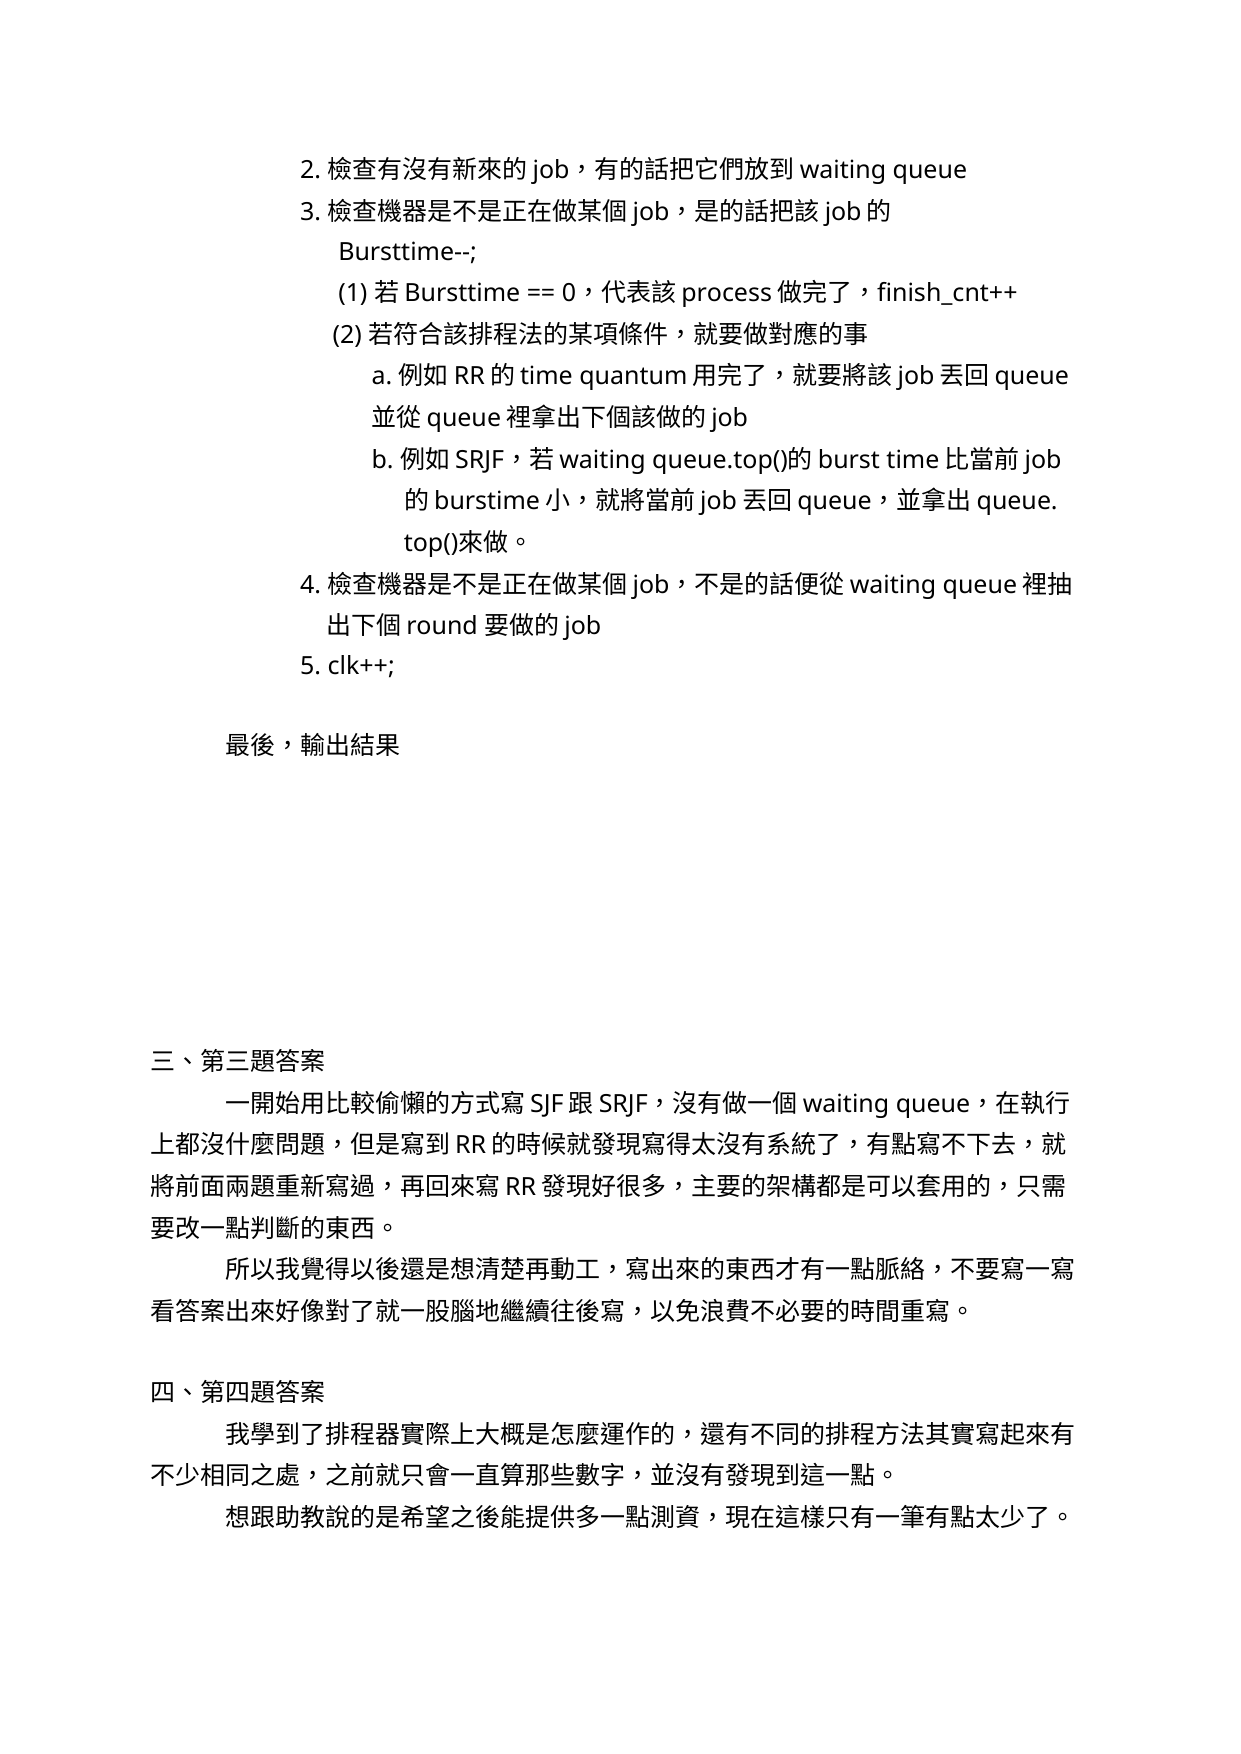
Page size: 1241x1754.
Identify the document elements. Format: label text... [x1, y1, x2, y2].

text 3. 檢查機器是不是正在做某個job，是的話把該job的 [150, 192, 1090, 228]
text 三、第三題答案 [150, 1042, 1090, 1078]
text 想跟助教說的是希望之後能提供多一點測資，現在這樣只有一筆有點太少了。 [150, 1497, 1090, 1534]
text 的burstime小，就將當前job丟回queue，並拿出queue. [150, 481, 1090, 517]
text 並從queue裡拿出下個該做的job [150, 397, 1090, 434]
text Bursttime--; [150, 233, 1090, 267]
text 四、第四題答案 [150, 1372, 1090, 1409]
text 2. 檢查有沒有新來的job，有的話把它們放到waiting queue [150, 150, 1090, 186]
text (1) 若Bursttime == 0，代表該process做完了，finish_cnt++ [150, 272, 1090, 309]
text 最後，輸出結果 [150, 726, 1090, 762]
text b. 例如SRJF，若waiting queue.top()的burst time比當前job [150, 439, 1090, 475]
text 我學到了排程器實際上大概是怎麼運作的，還有不同的排程方法其實寫起來有不少相同之處，之前就只會一直算那些數字，並沒有發現到這一點。 [150, 1414, 1090, 1492]
text 5. clk++; [225, 647, 1090, 682]
text 出下個round 要做的job [150, 606, 1090, 642]
text 一開始用比較偷懶的方式寫SJF跟SRJF，沒有做一個waiting queue，在執行上都沒什麼問題，但是寫到RR的時候就發現寫得太沒有系統了，有點寫不下去，就將前面兩題重新寫過，再回來寫RR發現好很多，主要的架構都是可以套用的，只需要改一點判斷的東西。 [150, 1083, 1090, 1244]
text a. 例如RR的time quantum用完了，就要將該job丟回queue [150, 356, 1090, 392]
text top()來做。 [150, 522, 1090, 559]
text 4. 檢查機器是不是正在做某個job，不是的話便從waiting queue裡抽 [150, 564, 1090, 600]
text 所以我覺得以後還是想清楚再動工，寫出來的東西才有一點脈絡，不要寫一寫看答案出來好像對了就一股腦地繼續往後寫，以免浪費不必要的時間重寫。 [150, 1250, 1090, 1328]
text (2) 若符合該排程法的某項條件，就要做對應的事 [150, 314, 1090, 350]
